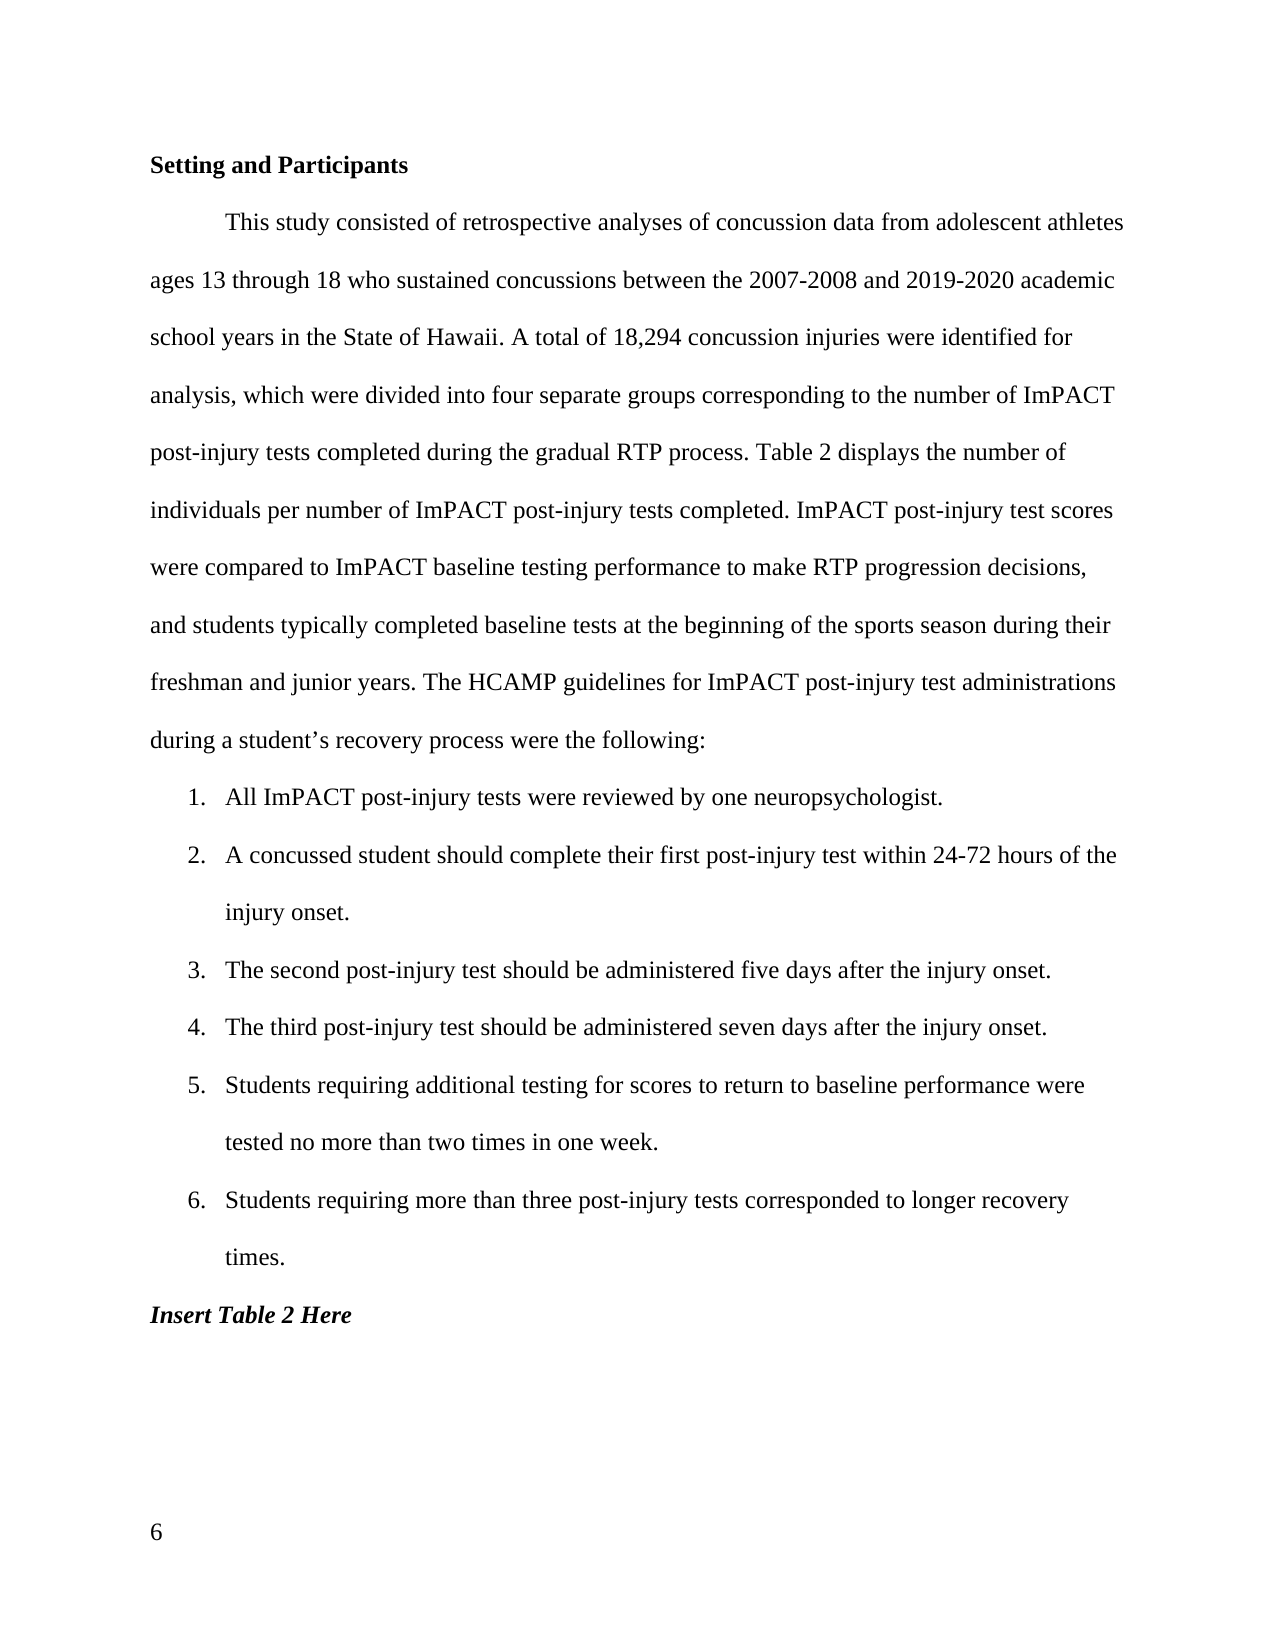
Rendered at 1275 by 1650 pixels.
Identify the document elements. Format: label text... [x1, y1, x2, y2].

list Students requiring additional testing for scores to return to baseline performance were tested no more than two times in one week. [187, 1070, 1125, 1156]
list A concussed student should complete their first post-injury test within 24-72 hours of the injury onset. [187, 840, 1125, 926]
list Students requiring more than three post-injury tests corresponded to longer recovery times. [187, 1185, 1125, 1271]
text This study consisted of retrospective analyses of concussion data from adolescent athletes ages 13 through 18 who sustained concussions between the 2007-2008 and 2019-2020 academic school years in the State of Hawaii. A total of 18,294 concussion injuries were identified for analysis, which were divided into four separate groups corresponding to the number of ImPACT post-injury tests completed during the gradual RTP process. Table 2 displays the number of individuals per number of ImPACT post-injury tests completed. ImPACT post-injury test scores were compared to ImPACT baseline testing performance to make RTP progression decisions, and students typically completed baseline tests at the beginning of the sports season during their freshman and junior years. The HCAMP guidelines for ImPACT post-injury test administrations during a student’s recovery process were the following: [150, 207, 1125, 754]
text Insert Table 2 Here [150, 1300, 1125, 1329]
list All ImPACT post-injury tests were reviewed by one neuropsychologist. [187, 782, 1125, 811]
list The second post-injury test should be administered five days after the injury onset. [187, 955, 1125, 984]
subtitle Setting and Participants [150, 150, 1125, 179]
list The third post-injury test should be administered seven days after the injury onset. [187, 1012, 1125, 1041]
